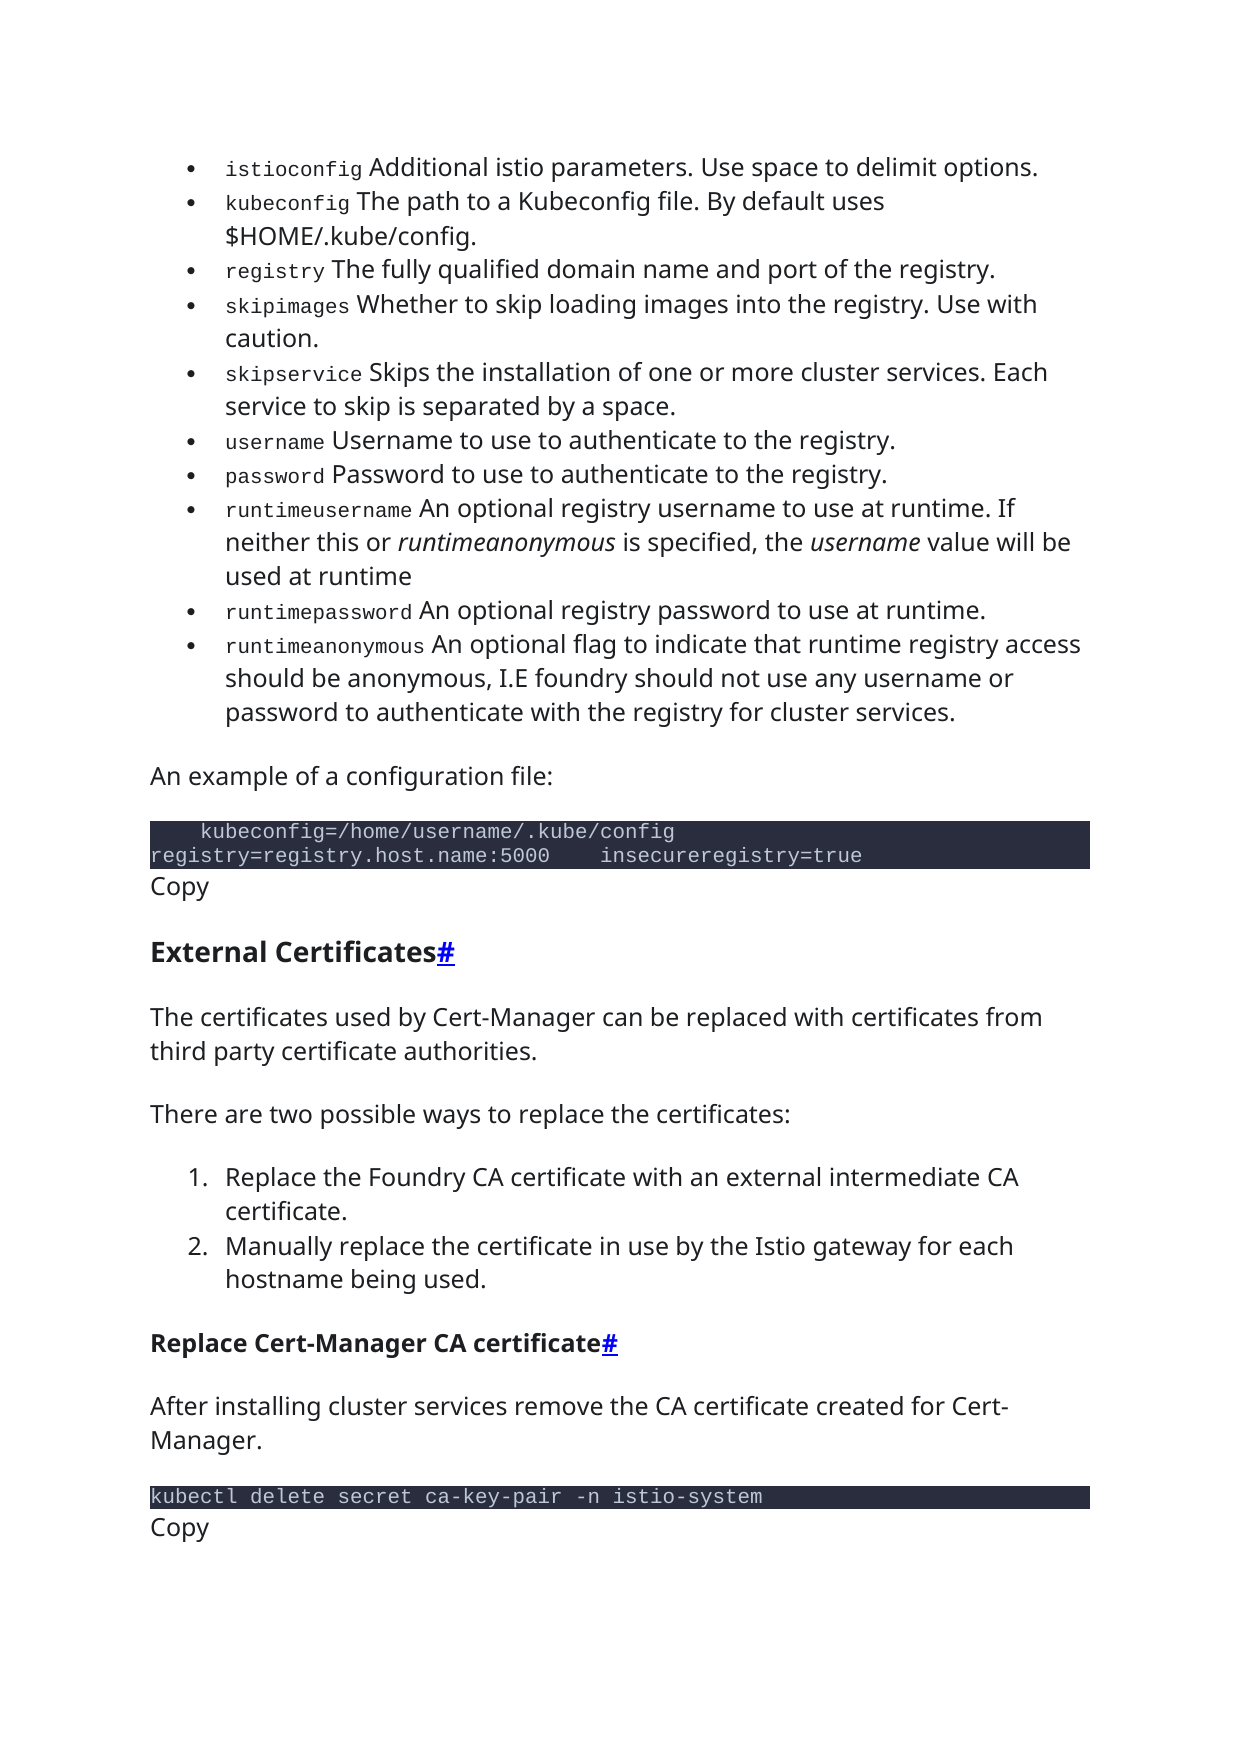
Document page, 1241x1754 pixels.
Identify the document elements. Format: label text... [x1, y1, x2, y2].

list runtimeusername An optional registry username to use at runtime. If neither this or runtimeanonymous is specified, the username value will be used at runtime [187, 491, 1090, 593]
list registry The fully qualified domain name and port of the registry. [187, 252, 1090, 286]
list skipimages Whether to skip loading images into the registry. Use with caution. [187, 286, 1090, 354]
text kubeconfig=/home/username/.kube/config registry=registry.host.name:5000 insecureregistry=true [150, 821, 1090, 869]
list runtimepassword An optional registry password to use at runtime. [187, 593, 1090, 627]
text kubectl delete secret ca-key-pair -n istio-system [150, 1486, 1090, 1509]
text Replace Cert-Manager CA certificate# [150, 1325, 1090, 1359]
text The certificates used by Cert-Manager can be replaced with certificates from third party certificate authorities. [150, 999, 1090, 1068]
text There are two possible ways to replace the certificates: [150, 1097, 1090, 1131]
text External Certificates# [150, 932, 1090, 970]
list kubeconfig The path to a Kubeconfig file. By default uses $HOME/.kube/config. [187, 184, 1090, 252]
list runtimeanonymous An optional flag to indicate that runtime registry access should be anonymous, I.E foundry should not use any username or password to authenticate with the registry for cluster services. [187, 627, 1090, 729]
list istioconfig Additional istio parameters. Use space to delimit options. [187, 150, 1090, 184]
text Copy [150, 869, 1090, 903]
list Replace the Foundry CA certificate with an external intermediate CA certificate. [187, 1160, 1090, 1228]
text After installing cluster services remove the CA certificate created for Cert-Manager. [150, 1389, 1090, 1457]
list skipservice Skips the installation of one or more cluster services. Each service to skip is separated by a space. [187, 354, 1090, 422]
list Manually replace the certificate in use by the Istio gateway for each hostname being used. [187, 1228, 1090, 1296]
list password Password to use to authenticate to the registry. [187, 457, 1090, 491]
text Copy [150, 1509, 1090, 1544]
text An example of a configuration file: [150, 758, 1090, 792]
list username Username to use to authenticate to the registry. [187, 422, 1090, 457]
